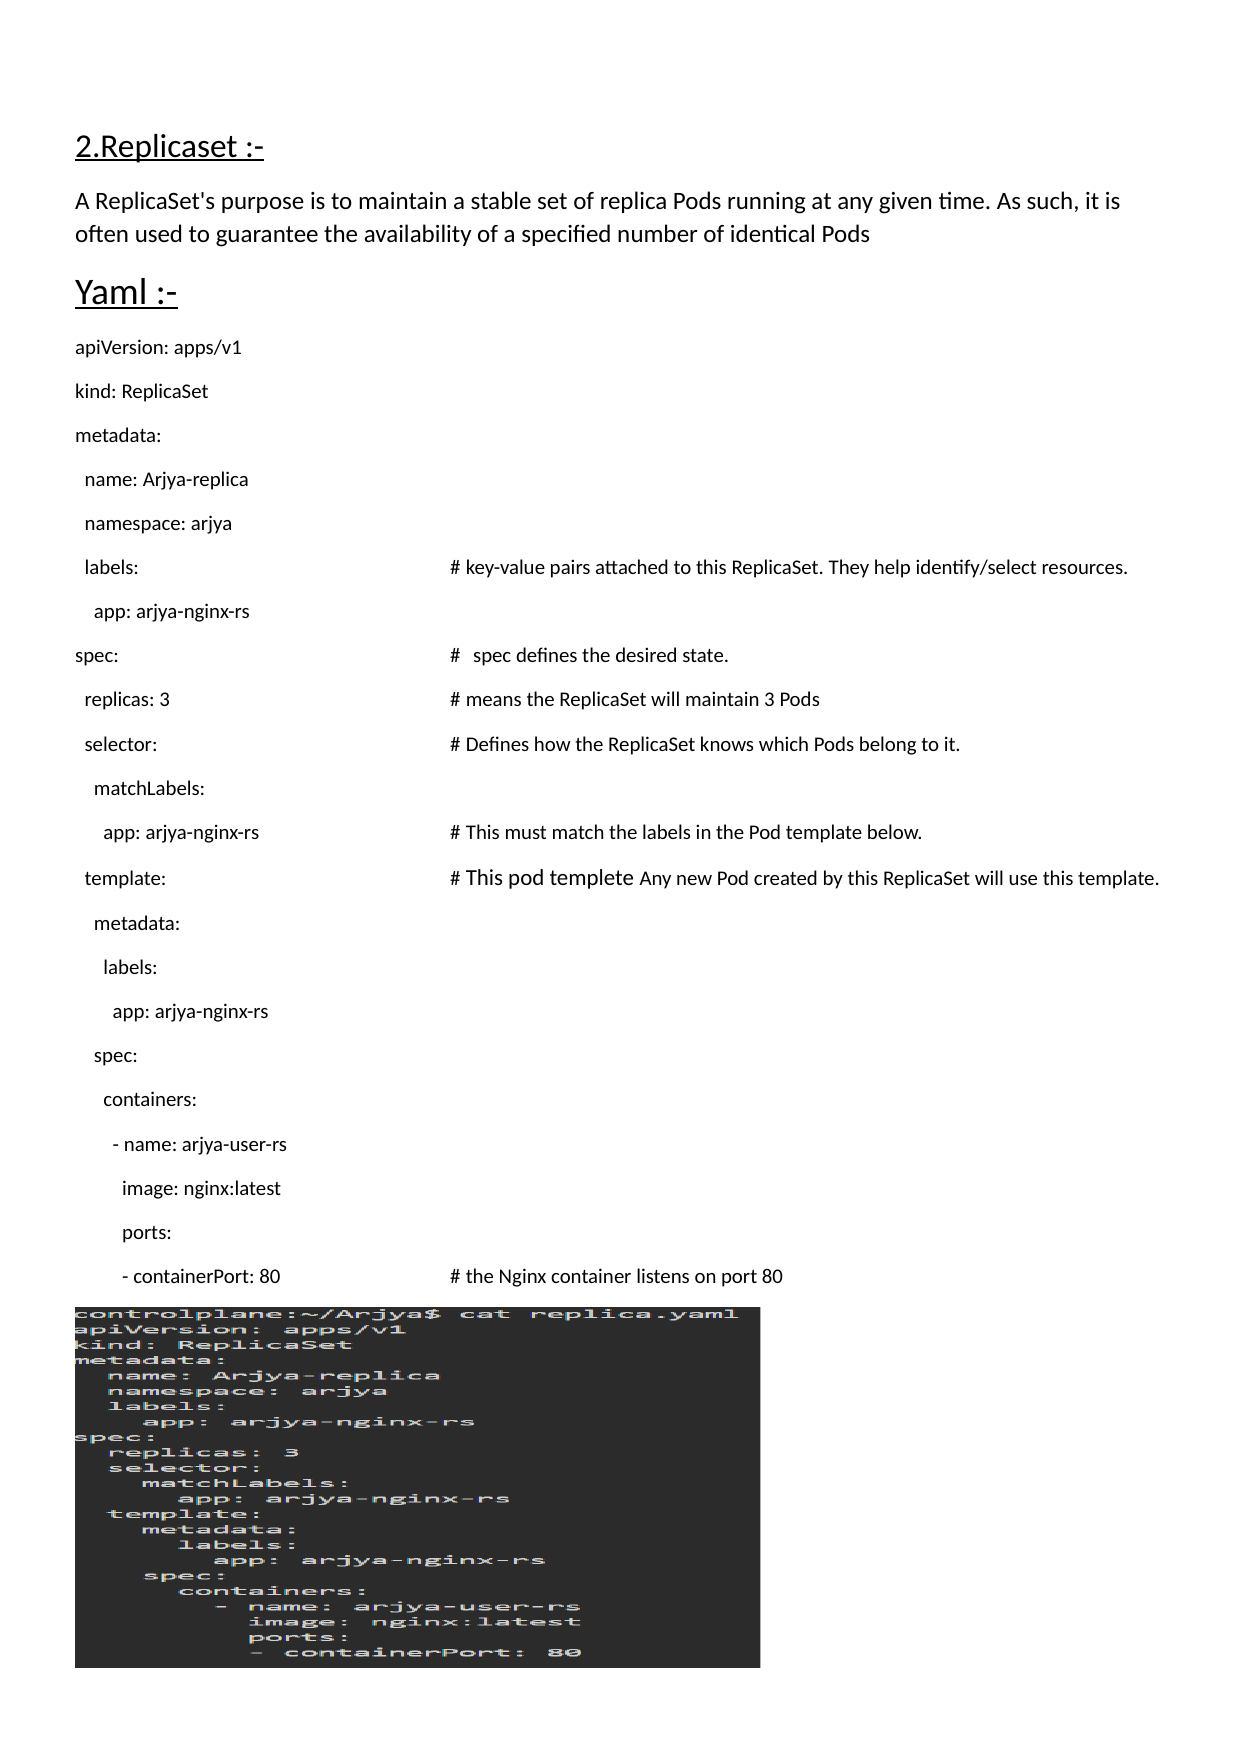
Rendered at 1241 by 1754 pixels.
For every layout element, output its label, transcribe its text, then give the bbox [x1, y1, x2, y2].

text namespace: arjya [75, 510, 1165, 536]
text replicas: 3 # means the ReplicaSet will maintain 3 Pods [75, 687, 1165, 712]
text - containerPort: 80 # the Nginx container listens on port 80 [75, 1263, 1165, 1288]
text metadata: [75, 910, 1165, 936]
text spec: # spec defines the desired state. [75, 642, 1165, 668]
text ports: [75, 1219, 1165, 1244]
picture [75, 1307, 761, 1668]
text apiVersion: apps/v1 [75, 334, 1165, 359]
text - name: arjya-user-rs [75, 1131, 1165, 1156]
text A ReplicaSet's purpose is to maintain a stable set of replica Pods running at any given time. As such, it is often used to guarantee the availability of a specified number of identical Pods [75, 185, 1165, 249]
text spec: [75, 1043, 1165, 1068]
text app: arjya-nginx-rs # This must match the labels in the Pod template below. [75, 819, 1165, 845]
text Yaml :- [75, 268, 1165, 313]
text matchLabels: [75, 775, 1165, 801]
text app: arjya-nginx-rs [75, 998, 1165, 1024]
text image: nginx:latest [75, 1175, 1165, 1200]
text name: Arjya-replica [75, 466, 1165, 491]
text template: # This pod templete Any new Pod created by this ReplicaSet will use this template. [75, 863, 1165, 892]
text metadata: [75, 422, 1165, 447]
text app: arjya-nginx-rs [75, 598, 1165, 624]
text labels: # key-value pairs attached to this ReplicaSet. They help identify/select resources. [75, 554, 1165, 579]
text labels: [75, 954, 1165, 980]
text containers: [75, 1087, 1165, 1112]
text 2.Replicaset :- [75, 124, 1165, 165]
text selector: # Defines how the ReplicaSet knows which Pods belong to it. [75, 731, 1165, 756]
text kind: ReplicaSet [75, 378, 1165, 403]
